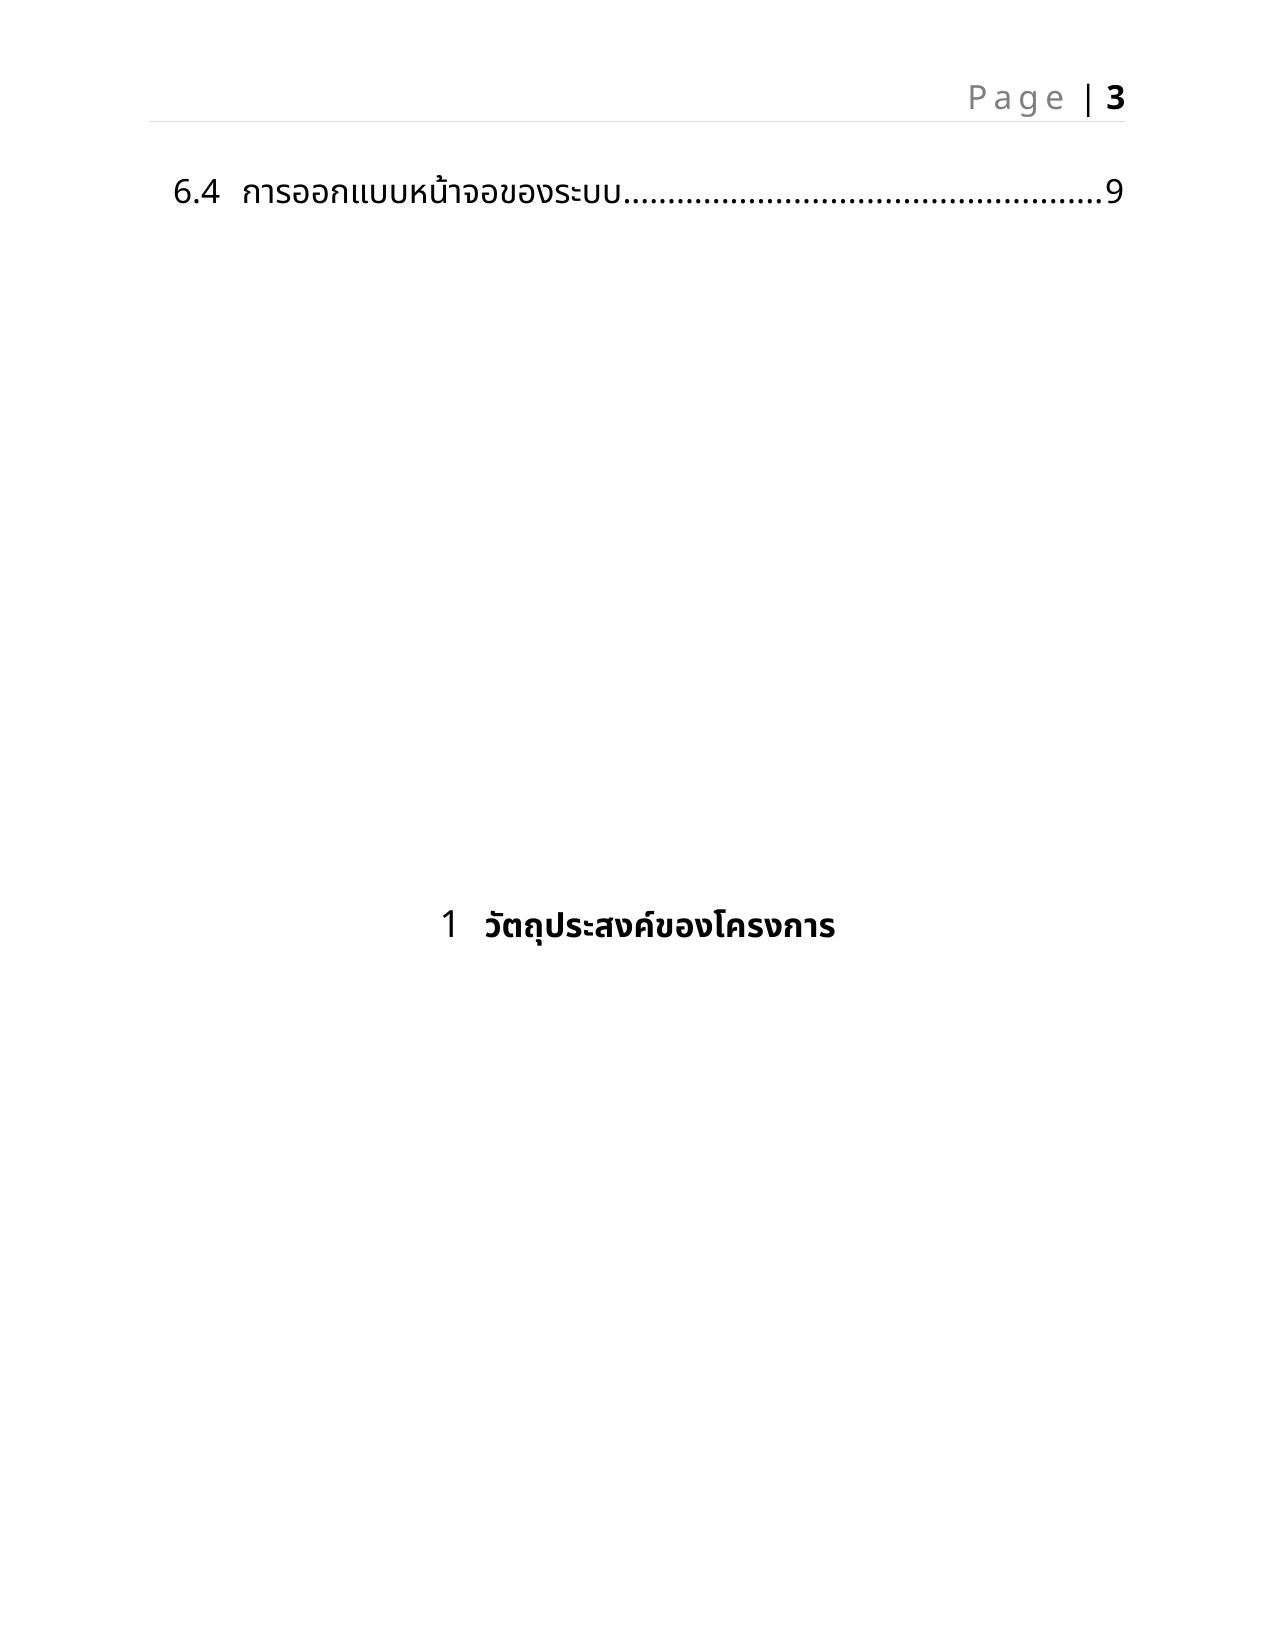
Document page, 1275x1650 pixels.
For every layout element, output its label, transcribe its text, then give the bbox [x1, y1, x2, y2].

subtitle วัตถุประสงค์ของโครงการ [150, 897, 1125, 952]
text 6.4 การออกแบบหน้าจอของระบบ 9 [173, 168, 1125, 218]
